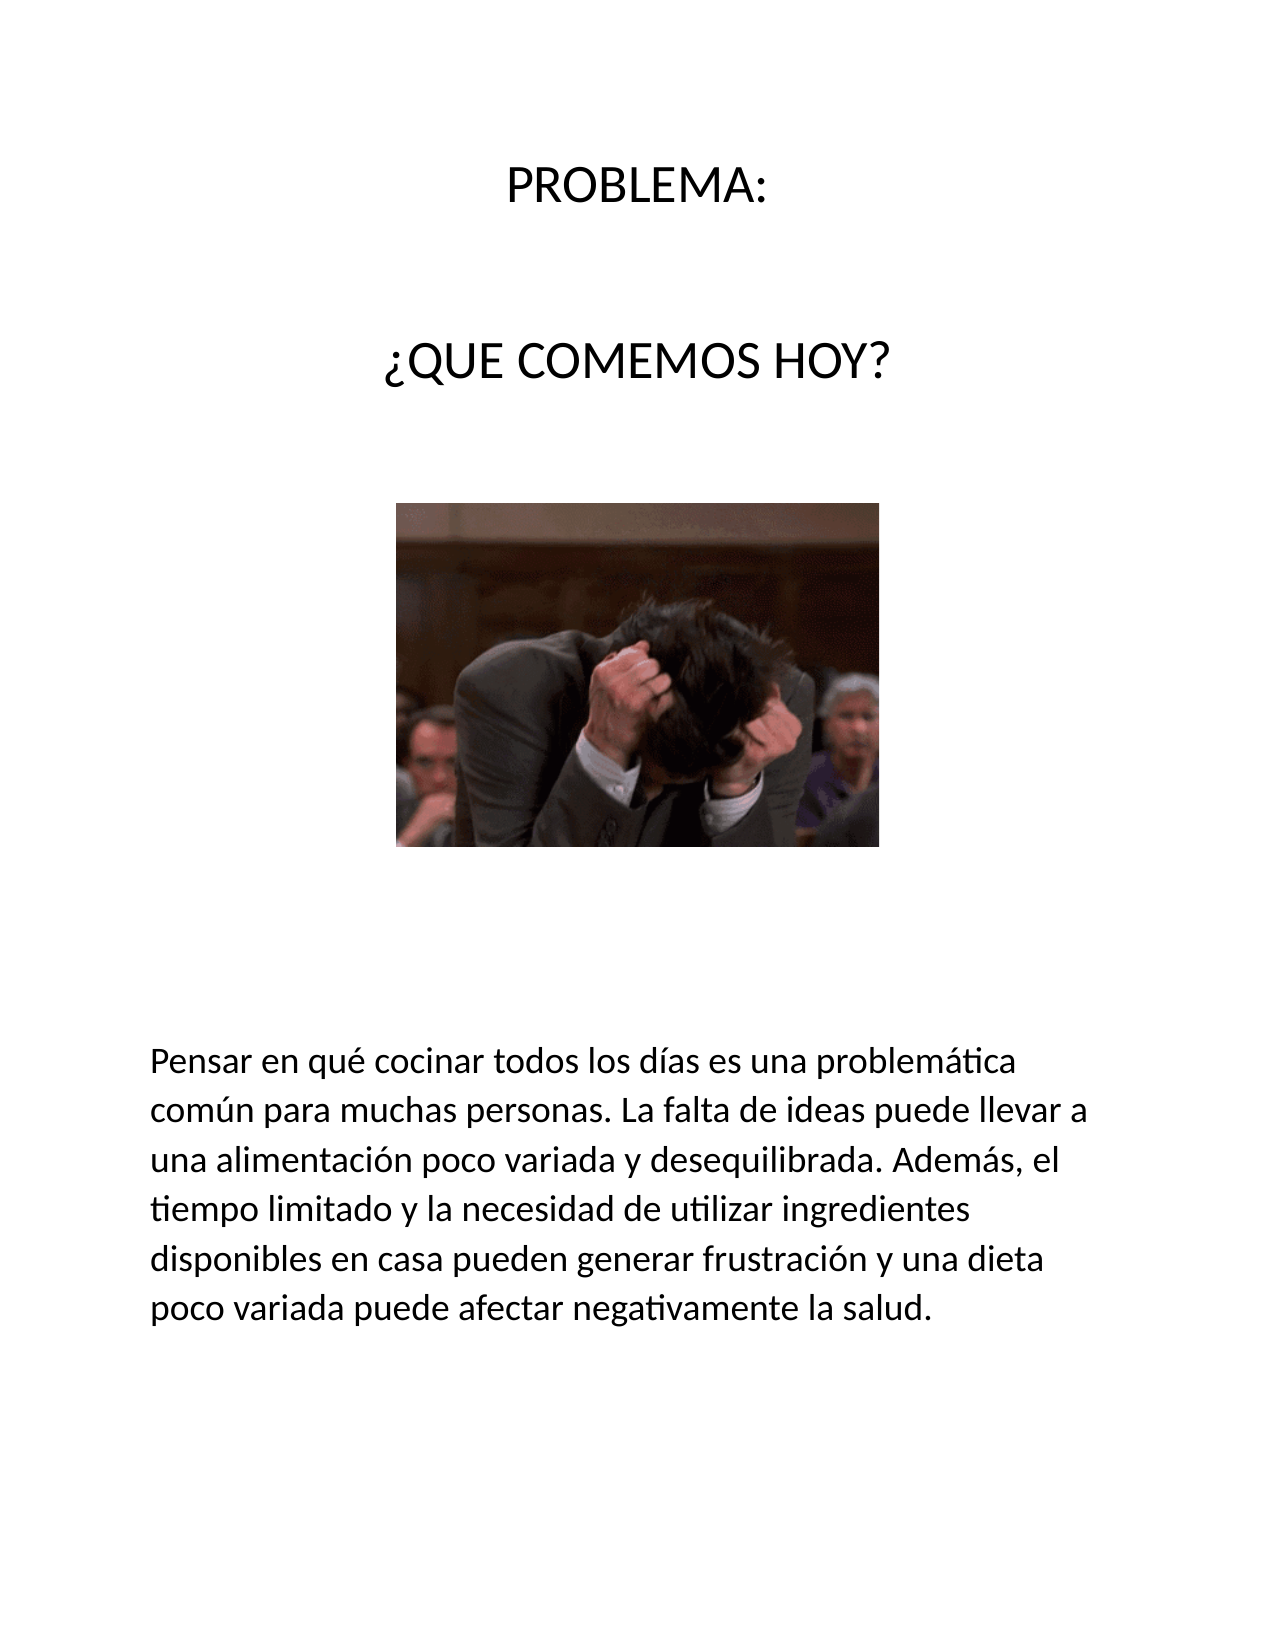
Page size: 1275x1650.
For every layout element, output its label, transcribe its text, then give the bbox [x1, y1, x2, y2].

text Pensar en qué cocinar todos los días es una problemática común para muchas personas. La falta de ideas puede llevar a una alimentación poco variada y desequilibrada. Además, el tiempo limitado y la necesidad de utilizar ingredientes disponibles en casa pueden generar frustración y una dieta poco variada puede afectar negativamente la salud. [150, 1037, 1125, 1330]
picture [396, 503, 880, 847]
text PROBLEMA: [150, 150, 1125, 216]
text ¿QUE COMEMOS HOY? [150, 326, 1125, 392]
